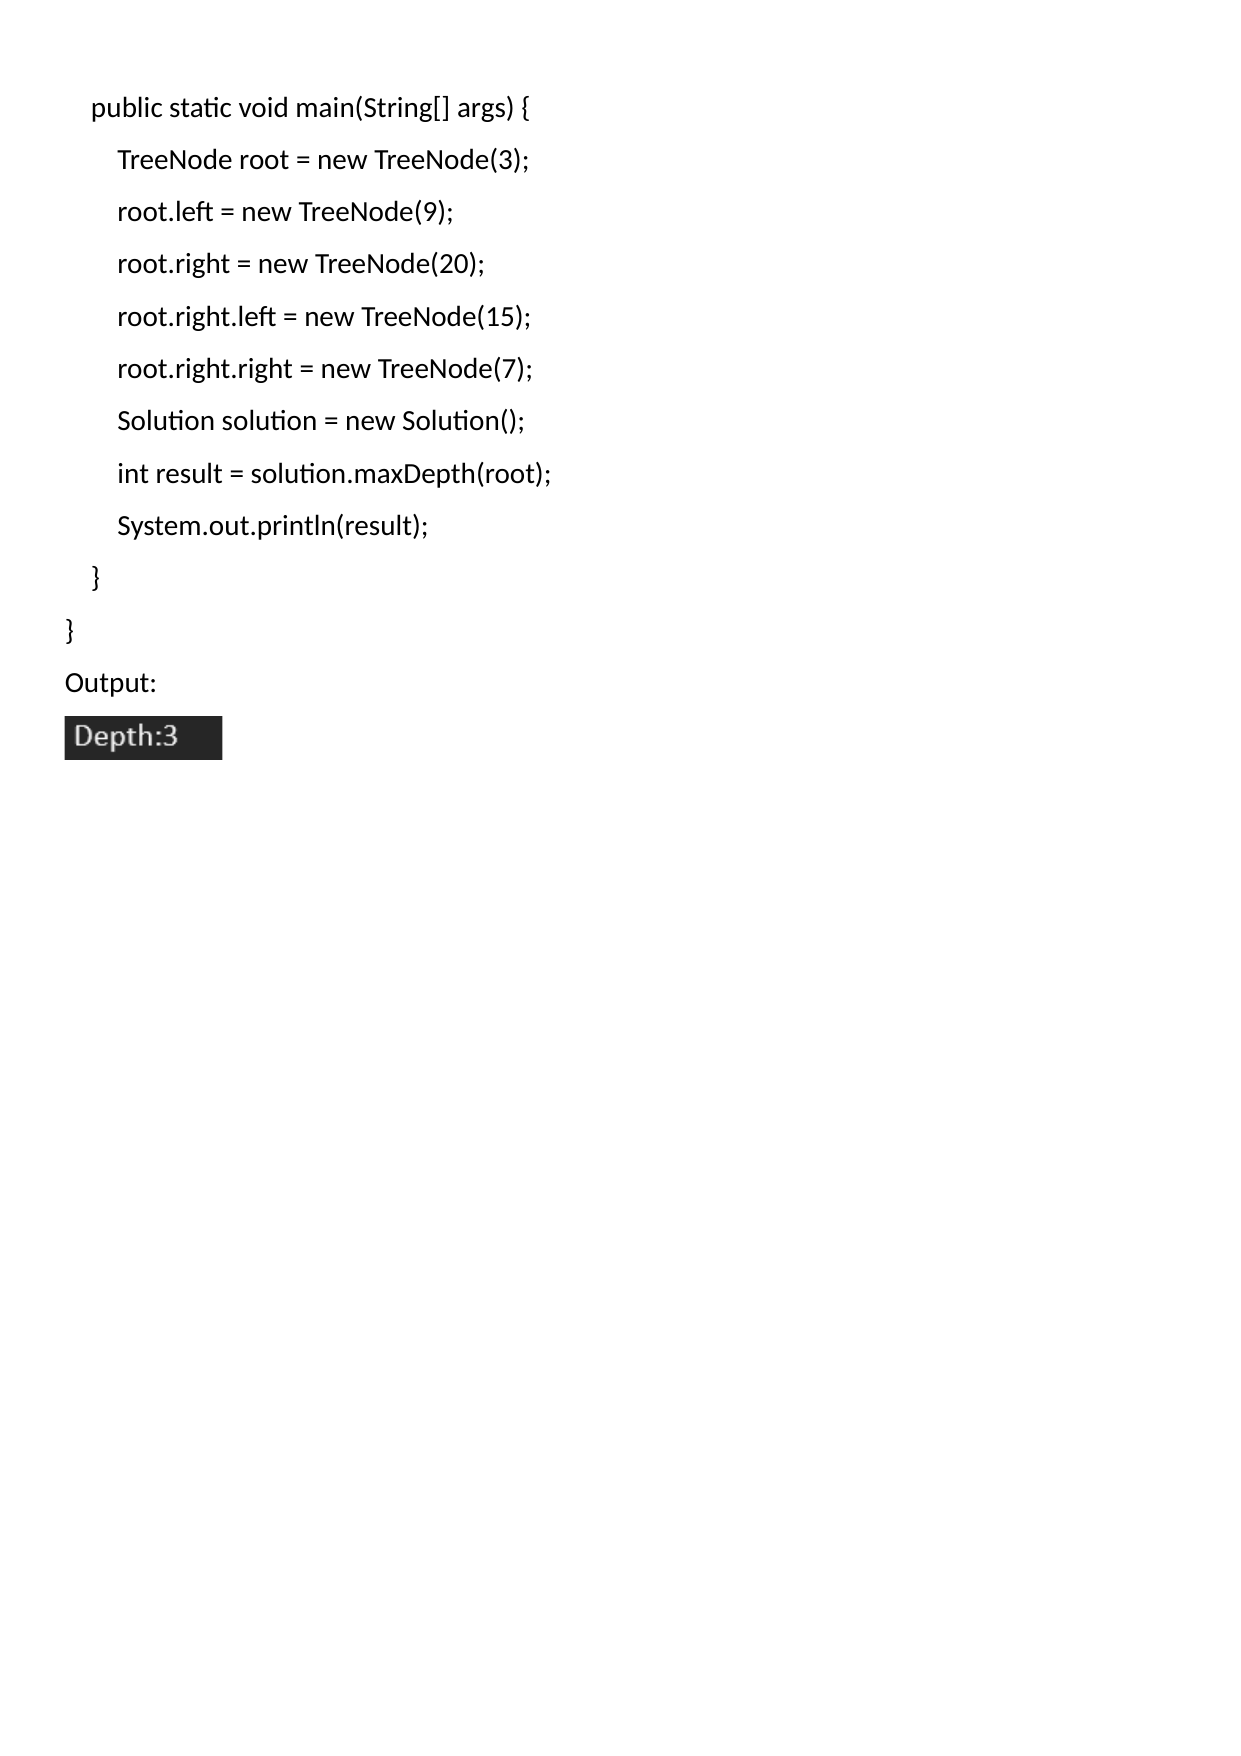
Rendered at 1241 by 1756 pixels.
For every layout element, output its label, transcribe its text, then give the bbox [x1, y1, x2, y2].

text root.right.left = new TreeNode(15); [64, 298, 1137, 333]
text Output: [64, 664, 1137, 699]
text Solution solution = new Solution(); [64, 402, 1137, 438]
text TreeNode root = new TreeNode(3); [64, 141, 1137, 177]
text root.right.right = new TreeNode(7); [64, 350, 1137, 386]
text root.left = new TreeNode(9); [64, 193, 1137, 229]
picture [64, 716, 223, 760]
text } [64, 612, 1137, 647]
text root.right = new TreeNode(20); [64, 246, 1137, 281]
text int result = solution.maxDepth(root); [64, 455, 1137, 490]
text } [64, 559, 1137, 595]
text public static void main(String[] args) { [64, 89, 1137, 124]
text System.out.println(result); [64, 507, 1137, 543]
